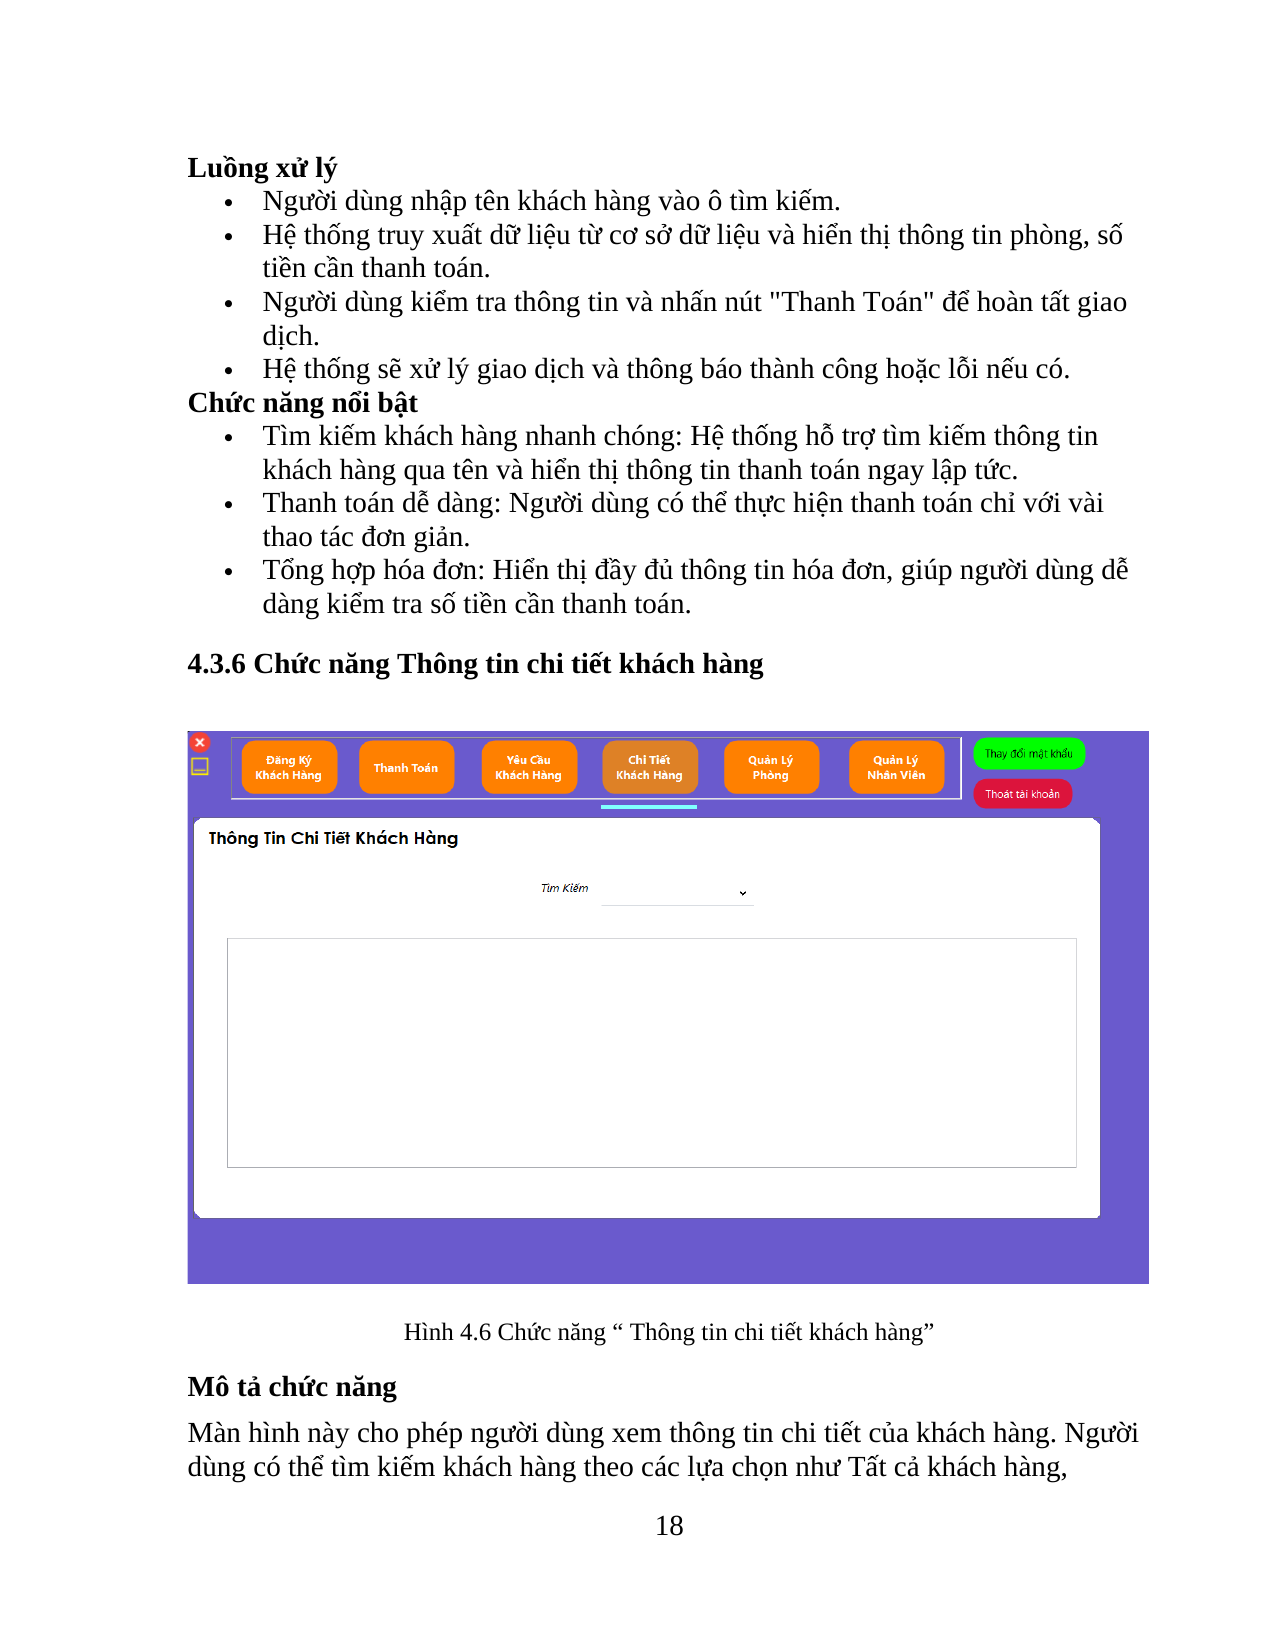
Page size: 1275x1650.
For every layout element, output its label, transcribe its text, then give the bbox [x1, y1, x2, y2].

list Tổng hợp hóa đơn: Hiển thị đầy đủ thông tin hóa đơn, giúp người dùng dễ dàng kiểm tra số tiền cần thanh toán. [225, 552, 1151, 619]
subtitle 4.3.6 Chức năng Thông tin chi tiết khách hàng [187, 647, 1151, 680]
picture [187, 731, 1149, 1284]
list Người dùng nhập tên khách hàng vào ô tìm kiếm. [225, 183, 1151, 217]
list Thanh toán dễ dàng: Người dùng có thể thực hiện thanh toán chỉ với vài thao tác đơn giản. [225, 485, 1151, 552]
text Luồng xử lý [187, 150, 1151, 183]
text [187, 1416, 1151, 1483]
text Hình 4.6 Chức năng “ Thông tin chi tiết khách hàng” [187, 1317, 1151, 1346]
text Chức năng nổi bật [187, 385, 1151, 418]
list Hệ thống truy xuất dữ liệu từ cơ sở dữ liệu và hiển thị thông tin phòng, số tiền cần thanh toán. [225, 217, 1151, 284]
list Hệ thống sẽ xử lý giao dịch và thông báo thành công hoặc lỗi nếu có. [225, 351, 1151, 385]
list Tìm kiếm khách hàng nhanh chóng: Hệ thống hỗ trợ tìm kiếm thông tin khách hàng qua tên và hiển thị thông tin thanh toán ngay lập tức. [225, 418, 1151, 485]
list Người dùng kiểm tra thông tin và nhấn nút "Thanh Toán" để hoàn tất giao dịch. [225, 284, 1151, 351]
text Mô tả chức năng [187, 1369, 1151, 1403]
